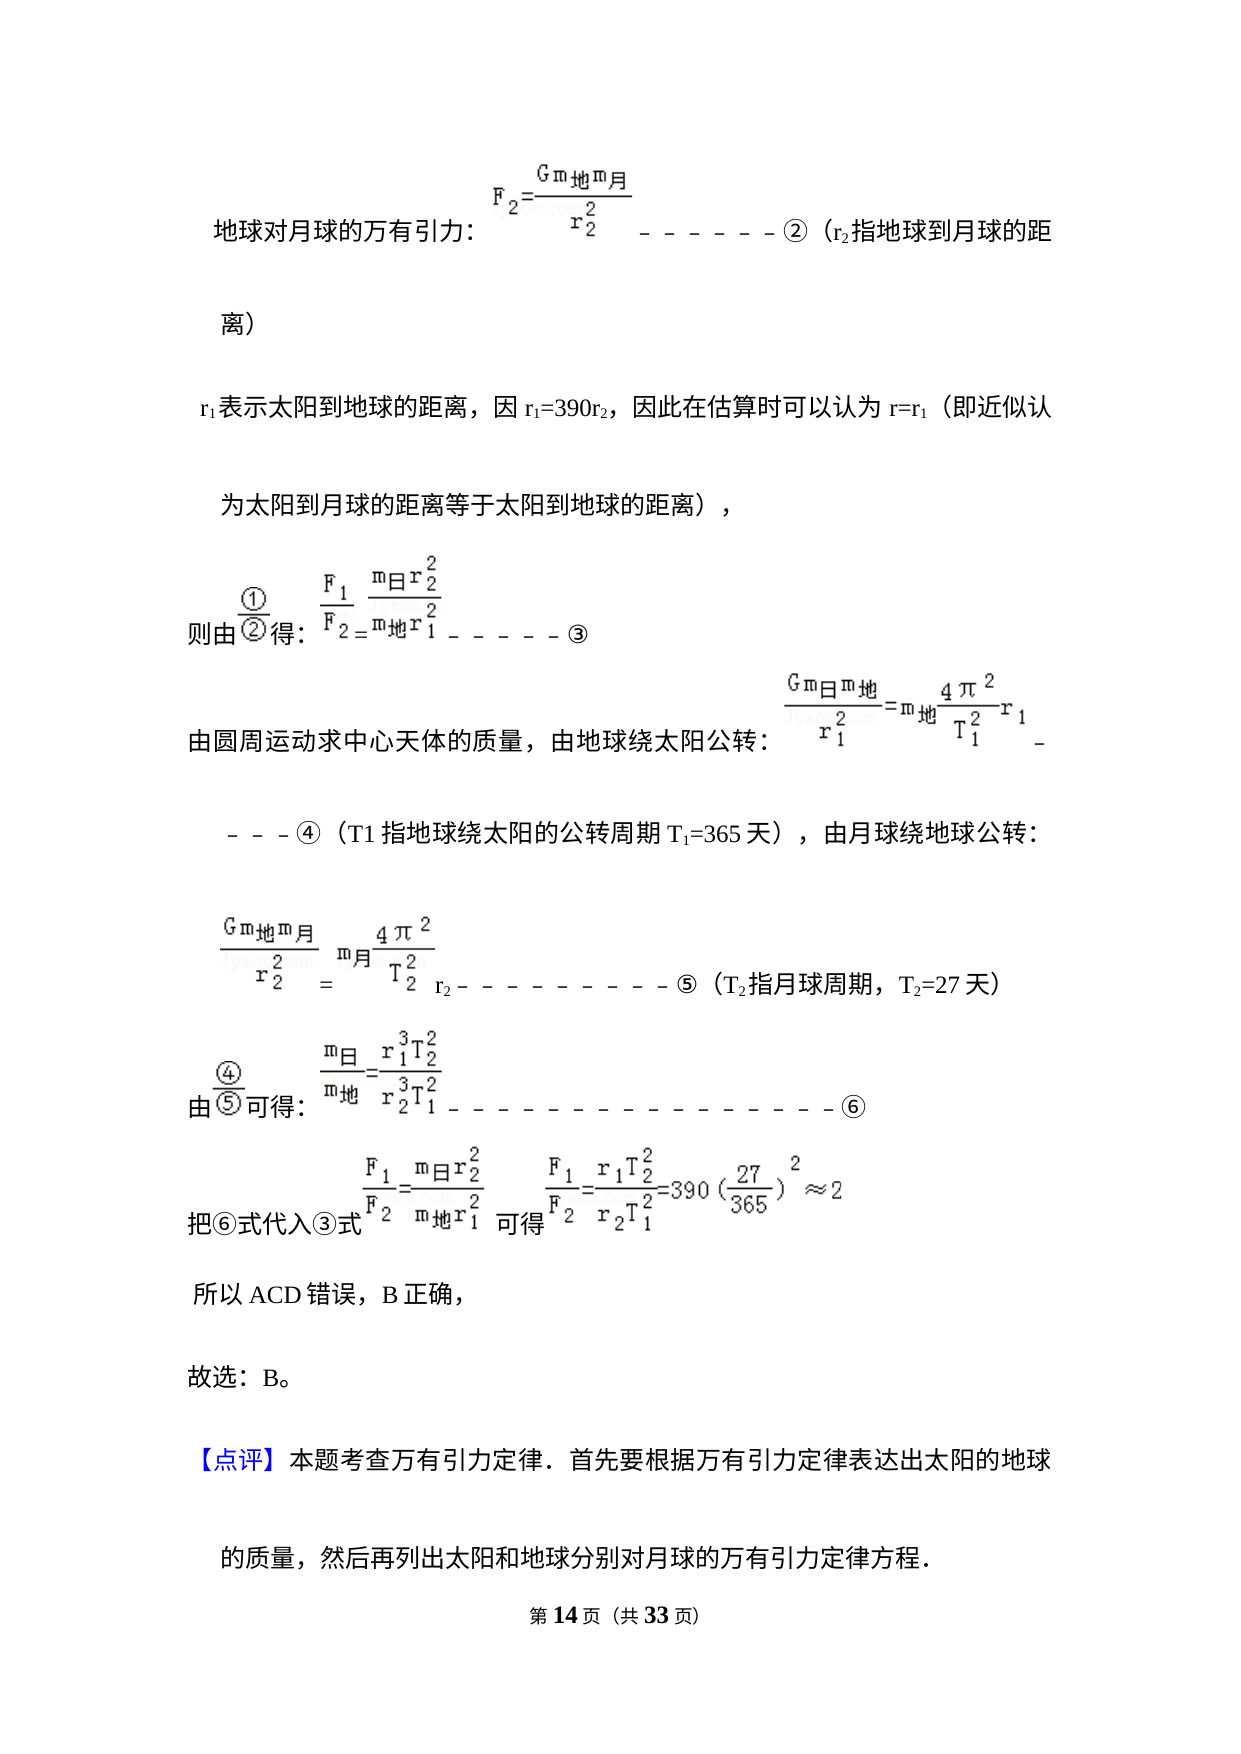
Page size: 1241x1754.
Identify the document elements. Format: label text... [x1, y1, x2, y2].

picture [220, 913, 319, 994]
text 则由得：=﹣﹣﹣﹣﹣③ [187, 554, 1053, 651]
text 【点评】本题考查万有引力定律．首先要根据万有引力定律表达出太阳的地球的质量，然后再列出太阳和地球分别对月球的万有引力定律方程． [187, 1426, 1053, 1589]
text 地球对月球的万有引力：﹣﹣﹣﹣﹣﹣②（r2指地球到月球的距离） [187, 160, 1053, 355]
text 由可得：﹣﹣﹣﹣﹣﹣﹣﹣﹣﹣﹣﹣﹣﹣﹣﹣⑥ [187, 1029, 1053, 1126]
picture [333, 914, 435, 994]
picture [320, 570, 354, 643]
text 所以ACD错误，B正确， [187, 1260, 1053, 1325]
picture [320, 1028, 442, 1117]
picture [368, 553, 442, 643]
picture [489, 160, 633, 241]
picture [237, 587, 270, 643]
picture [784, 669, 1028, 751]
text 故选：B。 [187, 1343, 1053, 1408]
text r1表示太阳到地球的距离，因r1=390r2，因此在估算时可以认为 r=r1（即近似认为太阳到月球的距离等于太阳到地球的距离）， [187, 373, 1053, 536]
picture [362, 1144, 485, 1234]
picture [545, 1146, 842, 1234]
text 由圆周运动求中心天体的质量，由地球绕太阳公转：﹣﹣﹣﹣④（T1指地球绕太阳的公转周期T1=365天），由月球绕地球公转：=r2﹣﹣﹣﹣﹣﹣﹣﹣﹣⑤（T2指月球周期，T2=27天） [187, 669, 1053, 1011]
picture [212, 1061, 245, 1117]
